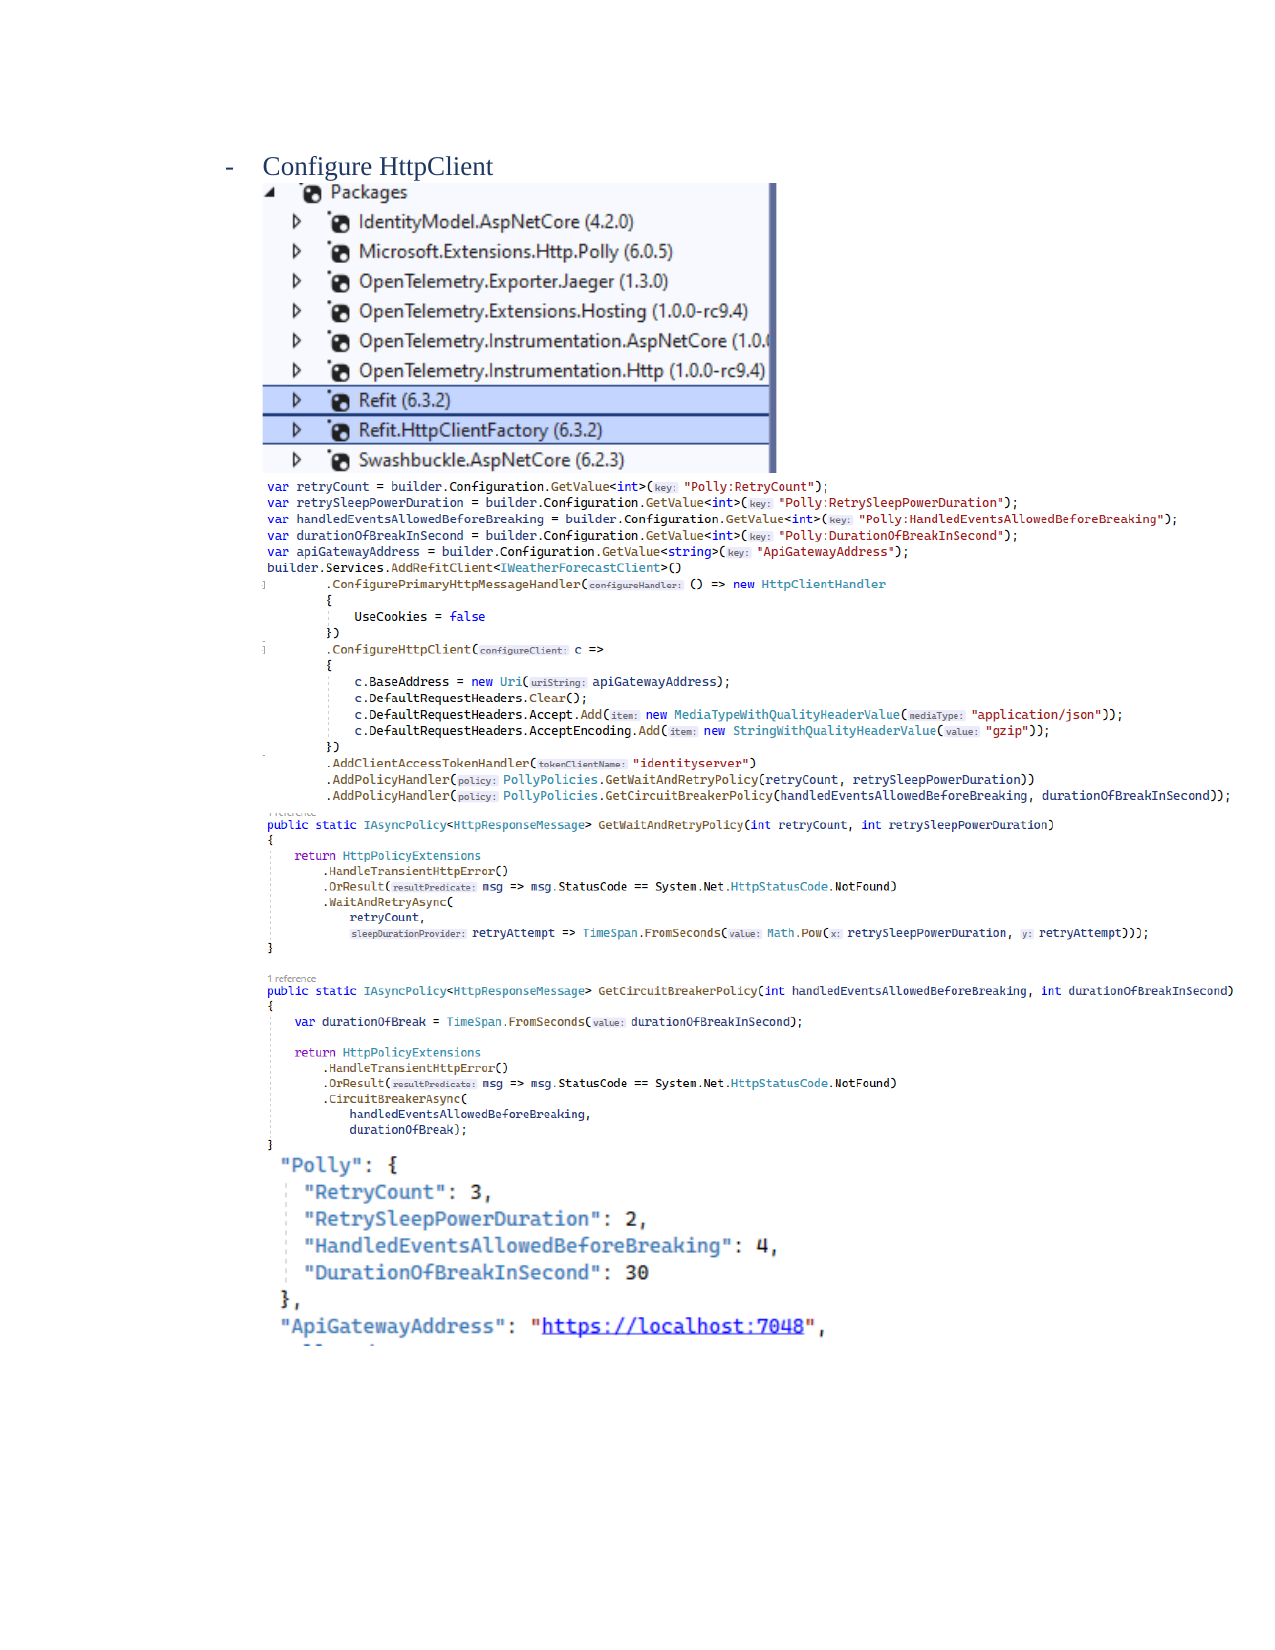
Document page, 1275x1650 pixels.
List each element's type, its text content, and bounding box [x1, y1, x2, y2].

picture [262, 183, 777, 473]
picture [262, 1156, 832, 1346]
picture [262, 813, 1238, 1154]
subtitle Configure HttpClient [225, 150, 1125, 181]
picture [262, 474, 1238, 811]
